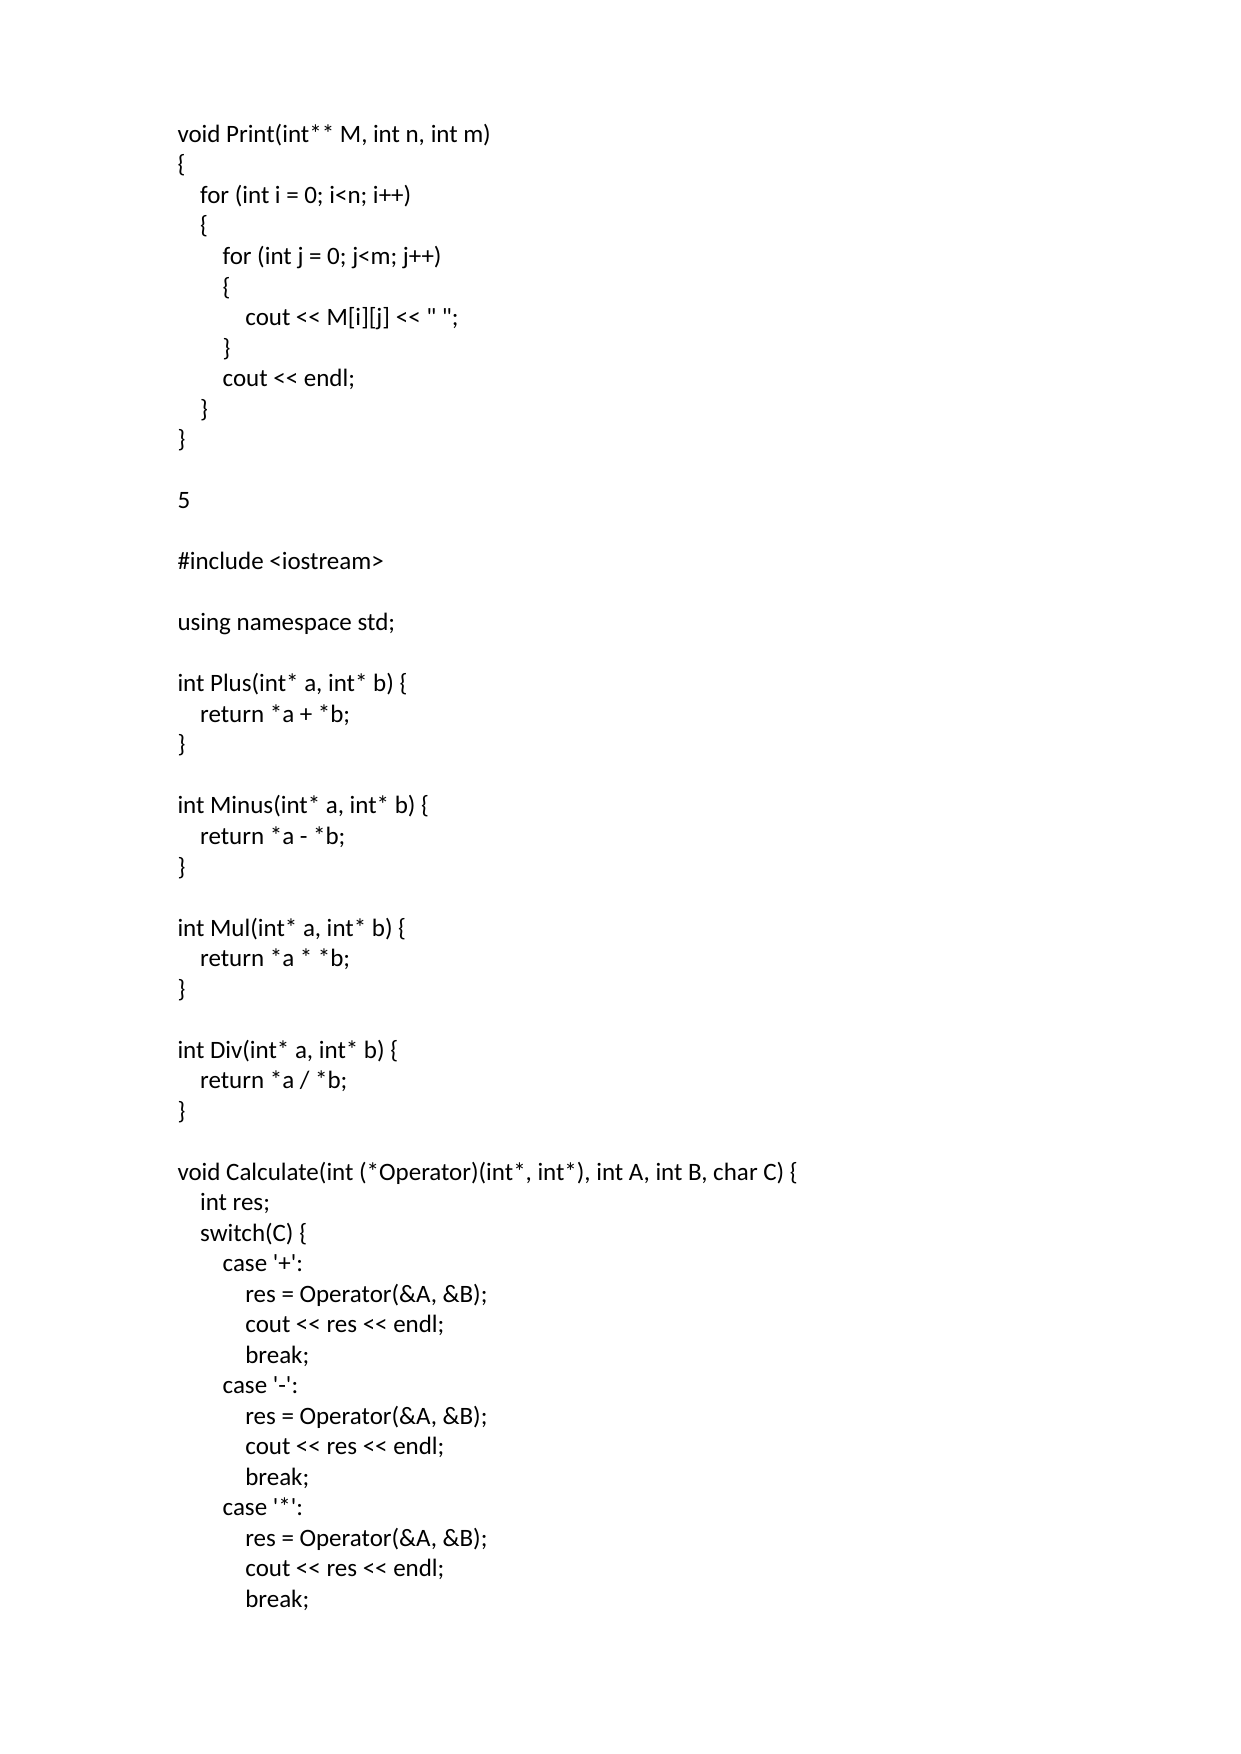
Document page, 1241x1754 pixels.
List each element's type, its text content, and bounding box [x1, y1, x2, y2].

text } [177, 973, 1152, 1003]
text return *a - *b; [177, 820, 1152, 851]
text case '-': [177, 1369, 1152, 1400]
text res = Operator(&A, &B); [177, 1400, 1152, 1431]
text res = Operator(&A, &B); [177, 1522, 1152, 1553]
text void Calculate(int (*Operator)(int*, int*), int A, int B, char C) { [177, 1156, 1152, 1186]
text int Minus(int* a, int* b) { [177, 789, 1152, 820]
text { [177, 210, 1152, 240]
text break; [177, 1461, 1152, 1492]
text cout << res << endl; [177, 1553, 1152, 1583]
text #include <iostream> [177, 545, 1152, 576]
text { [177, 149, 1152, 179]
text break; [177, 1339, 1152, 1369]
text int Mul(int* a, int* b) { [177, 912, 1152, 942]
text } [177, 1095, 1152, 1125]
text case '+': [177, 1247, 1152, 1278]
text switch(C) { [177, 1217, 1152, 1247]
text int Div(int* a, int* b) { [177, 1034, 1152, 1064]
text { [177, 271, 1152, 301]
text int Plus(int* a, int* b) { [177, 667, 1152, 698]
text cout << res << endl; [177, 1431, 1152, 1461]
text for (int i = 0; i<n; i++) [177, 179, 1152, 210]
text } [177, 851, 1152, 881]
text break; [177, 1583, 1152, 1614]
text return *a * *b; [177, 942, 1152, 973]
text int res; [177, 1186, 1152, 1217]
text } [177, 332, 1152, 362]
text return *a + *b; [177, 698, 1152, 728]
text return *a / *b; [177, 1064, 1152, 1095]
text void Print(int** M, int n, int m) [177, 118, 1152, 149]
text cout << endl; [177, 362, 1152, 393]
text } [177, 423, 1152, 454]
text 5 [177, 484, 1152, 515]
text case '*': [177, 1492, 1152, 1522]
text res = Operator(&A, &B); [177, 1278, 1152, 1308]
text for (int j = 0; j<m; j++) [177, 240, 1152, 271]
text cout << M[i][j] << " "; [177, 301, 1152, 332]
text using namespace std; [177, 606, 1152, 637]
text cout << res << endl; [177, 1308, 1152, 1339]
text } [177, 728, 1152, 759]
text } [177, 393, 1152, 423]
